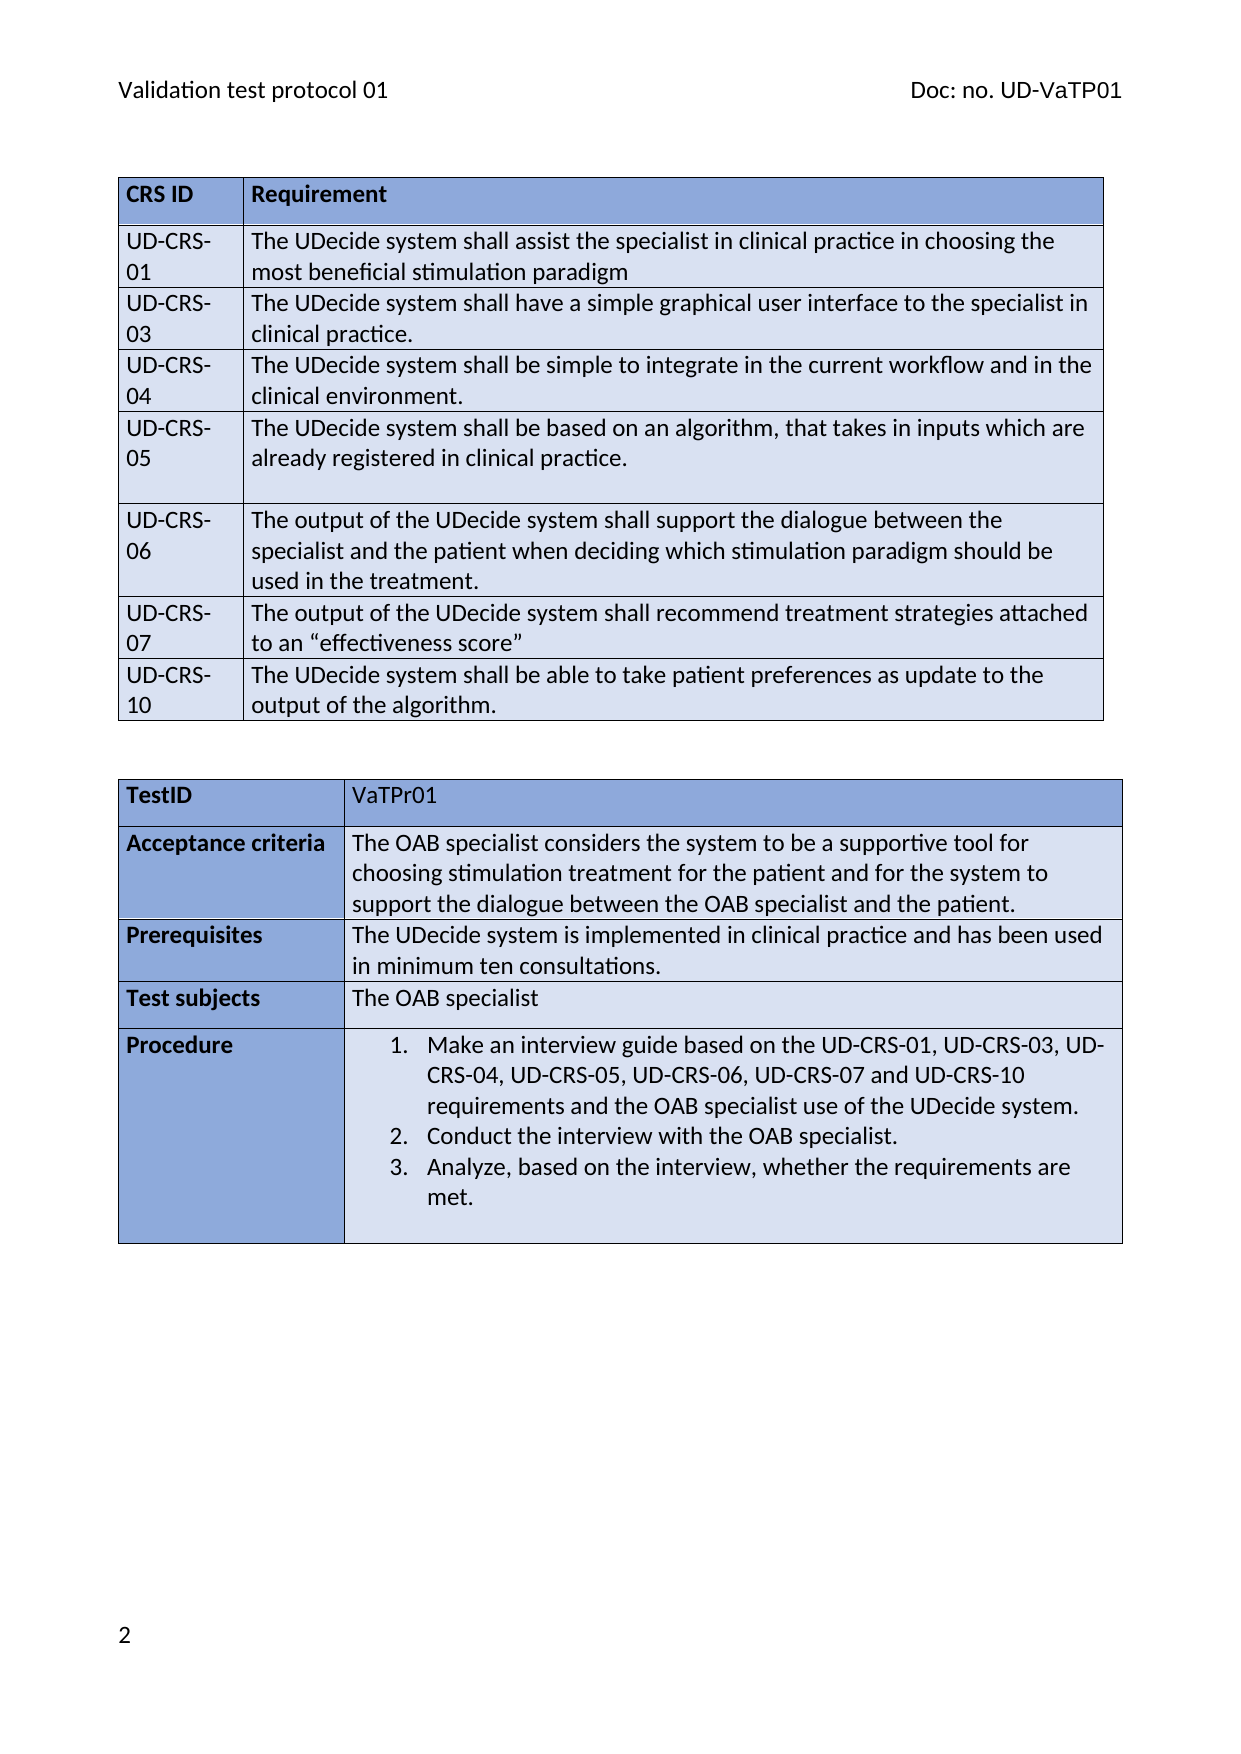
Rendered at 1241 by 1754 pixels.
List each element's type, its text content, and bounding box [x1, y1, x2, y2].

table_cell The UDecide system shall assist the specialist in clinical practice in choosing the most beneficial stimulation paradigm [244, 226, 1103, 287]
table_cell UD-CRS-04 [119, 350, 243, 411]
table_cell UD-CRS-05 [119, 412, 243, 503]
table_cell The output of the UDecide system shall support the dialogue between the specialist and the patient when deciding which stimulation paradigm should be used in the treatment. [244, 504, 1103, 596]
table_header CRS ID [119, 178, 243, 224]
table_cell UD-CRS-10 [119, 659, 243, 720]
table_cell The UDecide system is implemented in clinical practice and has been used in minimum ten consultations. [345, 920, 1122, 981]
table_header Requirement [244, 178, 1103, 224]
table_cell UD-CRS-07 [119, 597, 243, 658]
table_cell Prerequisites [119, 920, 344, 981]
table_cell The UDecide system shall be simple to integrate in the current workflow and in the clinical environment. [244, 350, 1103, 411]
table_cell The UDecide system shall have a simple graphical user interface to the specialist in clinical practice. [244, 288, 1103, 349]
table_cell The OAB specialist [345, 982, 1122, 1028]
table_cell Make an interview guide based on the UD-CRS-01, UD-CRS-03, UD-CRS-04, UD-CRS-05, UD-CRS-06, UD-CRS-07 and UD-CRS-10 requirements and the OAB specialist use of the UDecide system. Conduct the interview with the OAB specialist. Analyze, based on the interview, whether the requirements are met. [345, 1029, 1122, 1243]
table_cell UD-CRS-03 [119, 288, 243, 349]
table_cell The UDecide system shall be able to take patient preferences as update to the output of the algorithm. [244, 659, 1103, 720]
table_cell The OAB specialist considers the system to be a supportive tool for choosing stimulation treatment for the patient and for the system to support the dialogue between the OAB specialist and the patient. [345, 827, 1122, 918]
table_cell Acceptance criteria [119, 827, 344, 918]
table_cell The output of the UDecide system shall recommend treatment strategies attached to an “effectiveness score” [244, 597, 1103, 658]
table_cell UD-CRS-06 [119, 504, 243, 596]
table_header TestID [119, 780, 344, 826]
table_cell The UDecide system shall be based on an algorithm, that takes in inputs which are already registered in clinical practice. [244, 412, 1103, 503]
table_cell Procedure [119, 1029, 344, 1243]
table_cell Test subjects [119, 982, 344, 1028]
table_header VaTPr01 [345, 780, 1122, 826]
table_cell UD-CRS-01 [119, 226, 243, 287]
